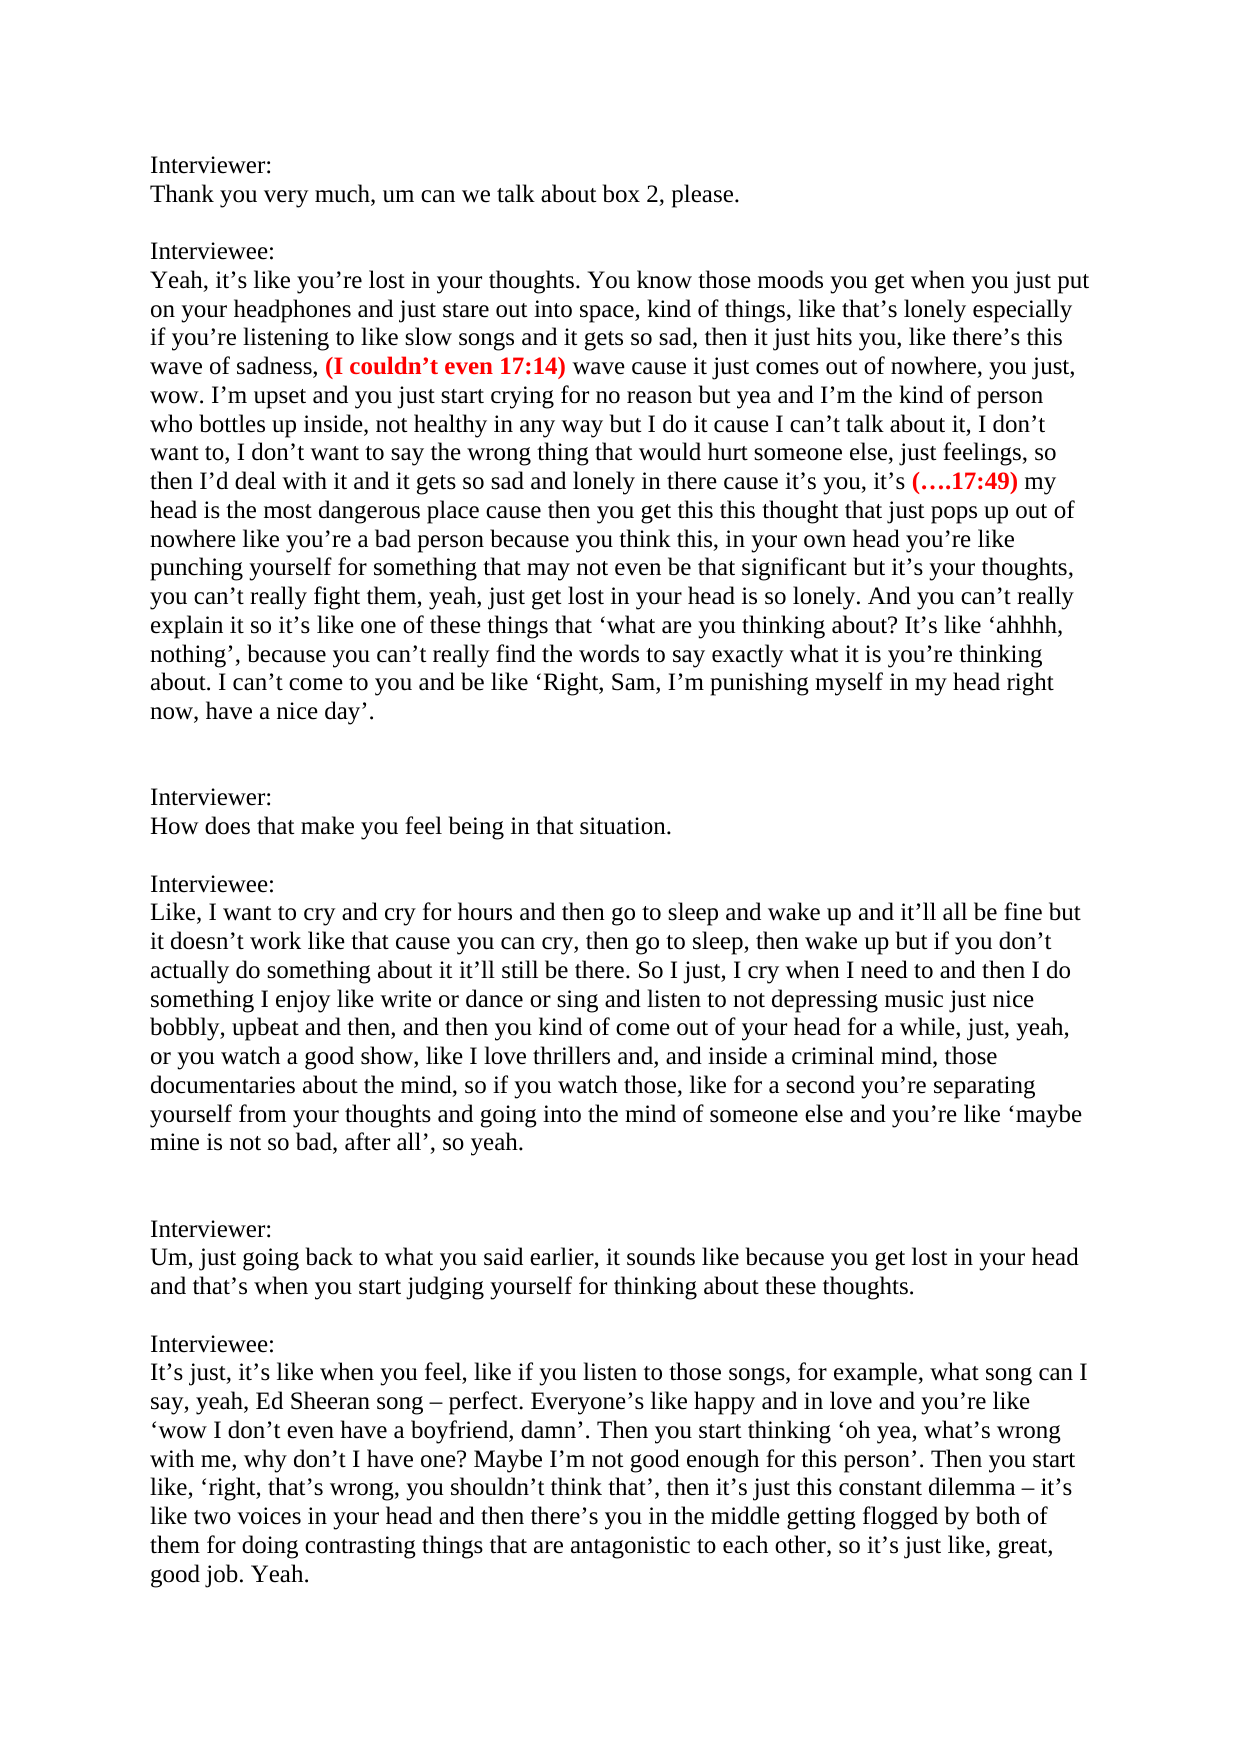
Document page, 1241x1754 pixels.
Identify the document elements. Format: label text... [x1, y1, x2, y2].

text Interviewee: [150, 1329, 1090, 1357]
text Um, just going back to what you said earlier, it sounds like because you get lost in your head and that’s when you start judging yourself for thinking about these thoughts. [150, 1242, 1090, 1300]
text Thank you very much, um can we talk about box 2, please. [150, 179, 1090, 207]
text Interviewee: [150, 869, 1090, 897]
text Interviewee: [150, 236, 1090, 265]
text Interviewer: [150, 782, 1090, 811]
text Interviewer: [150, 150, 1090, 179]
text Like, I want to cry and cry for hours and then go to sleep and wake up and it’ll all be fine but it doesn’t work like that cause you can cry, then go to sleep, then wake up but if you don’t actually do something about it it’ll still be there. So I just, I cry when I need to and then I do something I enjoy like write or dance or sing and listen to not depressing music just nice bobbly, upbeat and then, and then you kind of come out of your head for a while, just, yeah, or you watch a good show, like I love thrillers and, and inside a criminal mind, those documentaries about the mind, so if you watch those, like for a second you’re separating yourself from your thoughts and going into the mind of someone else and you’re like ‘maybe mine is not so bad, after all’, so yeah. [150, 897, 1090, 1156]
text How does that make you feel being in that situation. [150, 811, 1090, 840]
text Yeah, it’s like you’re lost in your thoughts. You know those moods you get when you just put on your headphones and just stare out into space, kind of things, like that’s lonely especially if you’re listening to like slow songs and it gets so sad, then it just hits you, like there’s this wave of sadness, (I couldn’t even 17:14) wave cause it just comes out of nowhere, you just, wow. I’m upset and you just start crying for no reason but yea and I’m the kind of person who bottles up inside, not healthy in any way but I do it cause I can’t talk about it, I don’t want to, I don’t want to say the wrong thing that would hurt someone else, just feelings, so then I’d deal with it and it gets so sad and lonely in there cause it’s you, it’s (….17:49) my head is the most dangerous place cause then you get this this thought that just pops up out of nowhere like you’re a bad person because you think this, in your own head you’re like punching yourself for something that may not even be that significant but it’s your thoughts, you can’t really fight them, yeah, just get lost in your head is so lonely. And you can’t really explain it so it’s like one of these things that ‘what are you thinking about? It’s like ‘ahhhh, nothing’, because you can’t really find the words to say exactly what it is you’re thinking about. I can’t come to you and be like ‘Right, Sam, I’m punishing myself in my head right now, have a nice day’. [150, 265, 1090, 725]
text It’s just, it’s like when you feel, like if you listen to those songs, for example, what song can I say, yeah, Ed Sheeran song – perfect. Everyone’s like happy and in love and you’re like ‘wow I don’t even have a boyfriend, damn’. Then you start thinking ‘oh yea, what’s wrong with me, why don’t I have one? Maybe I’m not good enough for this person’. Then you start like, ‘right, that’s wrong, you shouldn’t think that’, then it’s just this constant dilemma – it’s like two voices in your head and then there’s you in the middle getting flogged by both of them for doing contrasting things that are antagonistic to each other, so it’s just like, great, good job. Yeah. [150, 1357, 1090, 1587]
text Interviewer: [150, 1214, 1090, 1242]
